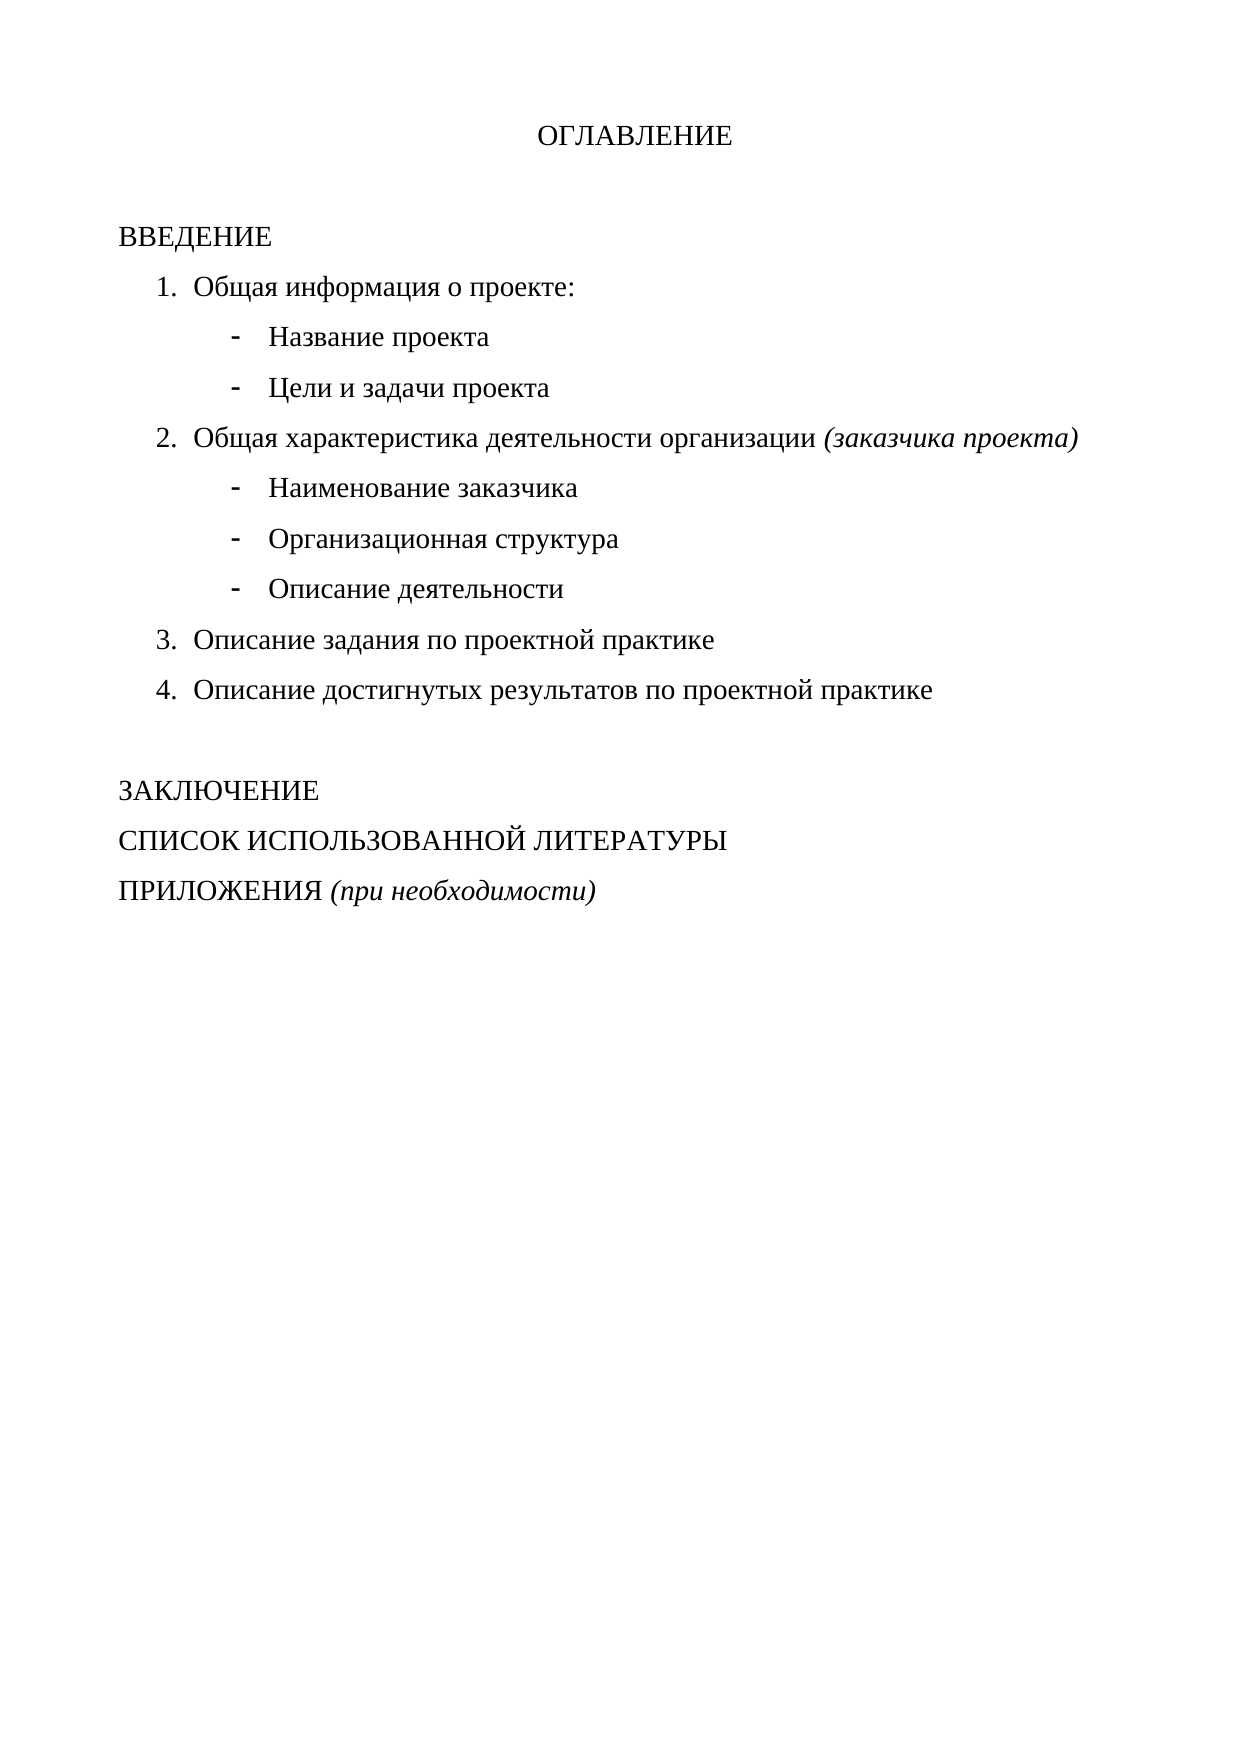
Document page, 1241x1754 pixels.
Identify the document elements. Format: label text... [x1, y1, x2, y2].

list Наименование заказчика [231, 471, 1152, 504]
text ОГЛАВЛЕНИЕ [118, 118, 1152, 152]
text ЗАКЛЮЧЕНИЕ [118, 773, 1152, 806]
list Организационная структура [231, 521, 1152, 554]
list Цели и задачи проекта [231, 370, 1152, 403]
list Описание задания по проектной практике [156, 622, 1152, 655]
list Название проекта [231, 319, 1152, 353]
text СПИСОК ИСПОЛЬЗОВАННОЙ ЛИТЕРАТУРЫ [118, 823, 1152, 857]
list Общая информация о проекте: [156, 269, 1152, 303]
text ПРИЛОЖЕНИЯ (при необходимости) [118, 873, 1152, 907]
list Общая характеристика деятельности организации (заказчика проекта) [156, 420, 1152, 454]
list Описание достигнутых результатов по проектной практике [156, 672, 1152, 706]
list Описание деятельности [231, 571, 1152, 605]
text ВВЕДЕНИЕ [118, 219, 1152, 252]
